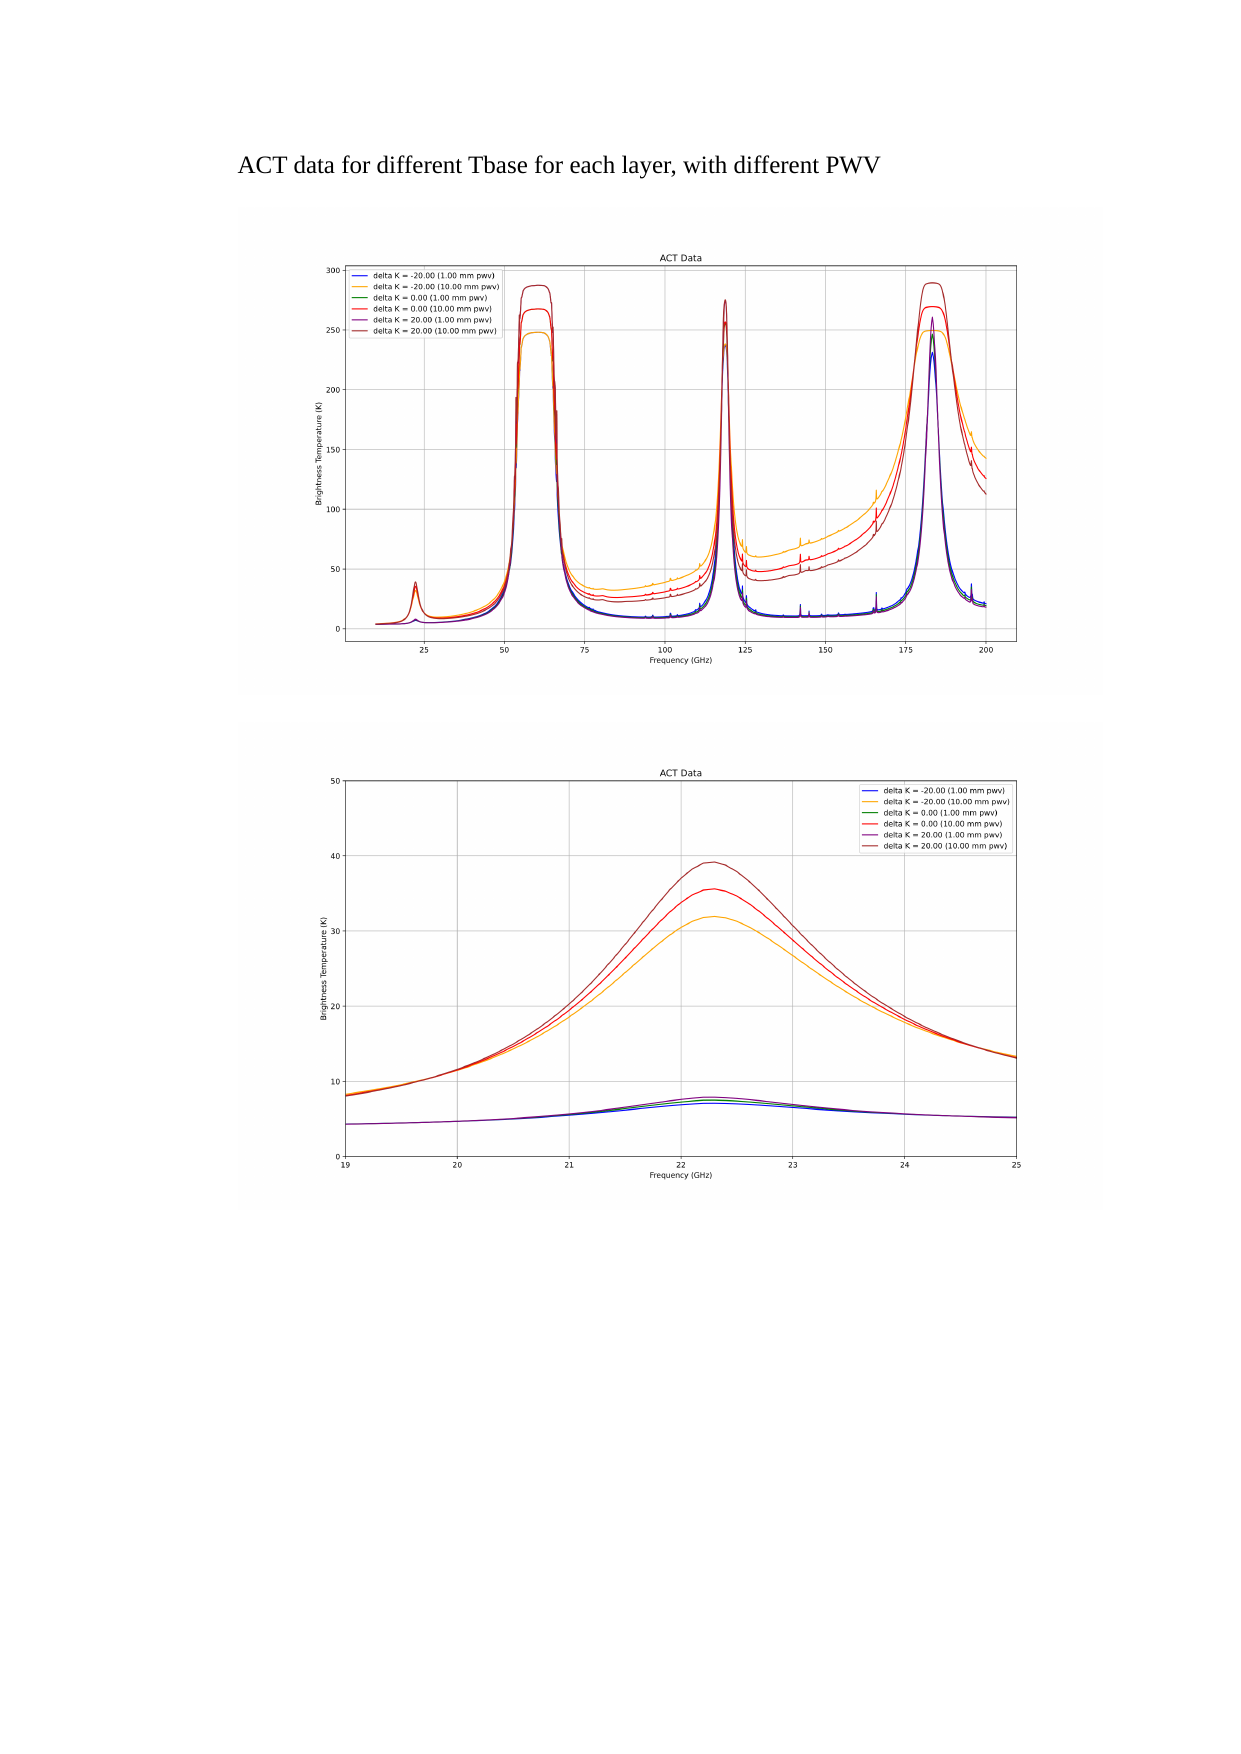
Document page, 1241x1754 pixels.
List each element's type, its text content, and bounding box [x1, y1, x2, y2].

text ACT data for different Tbase for each layer, with different PWV [187, 150, 1053, 179]
picture [237, 207, 1103, 695]
picture [237, 722, 1103, 1210]
